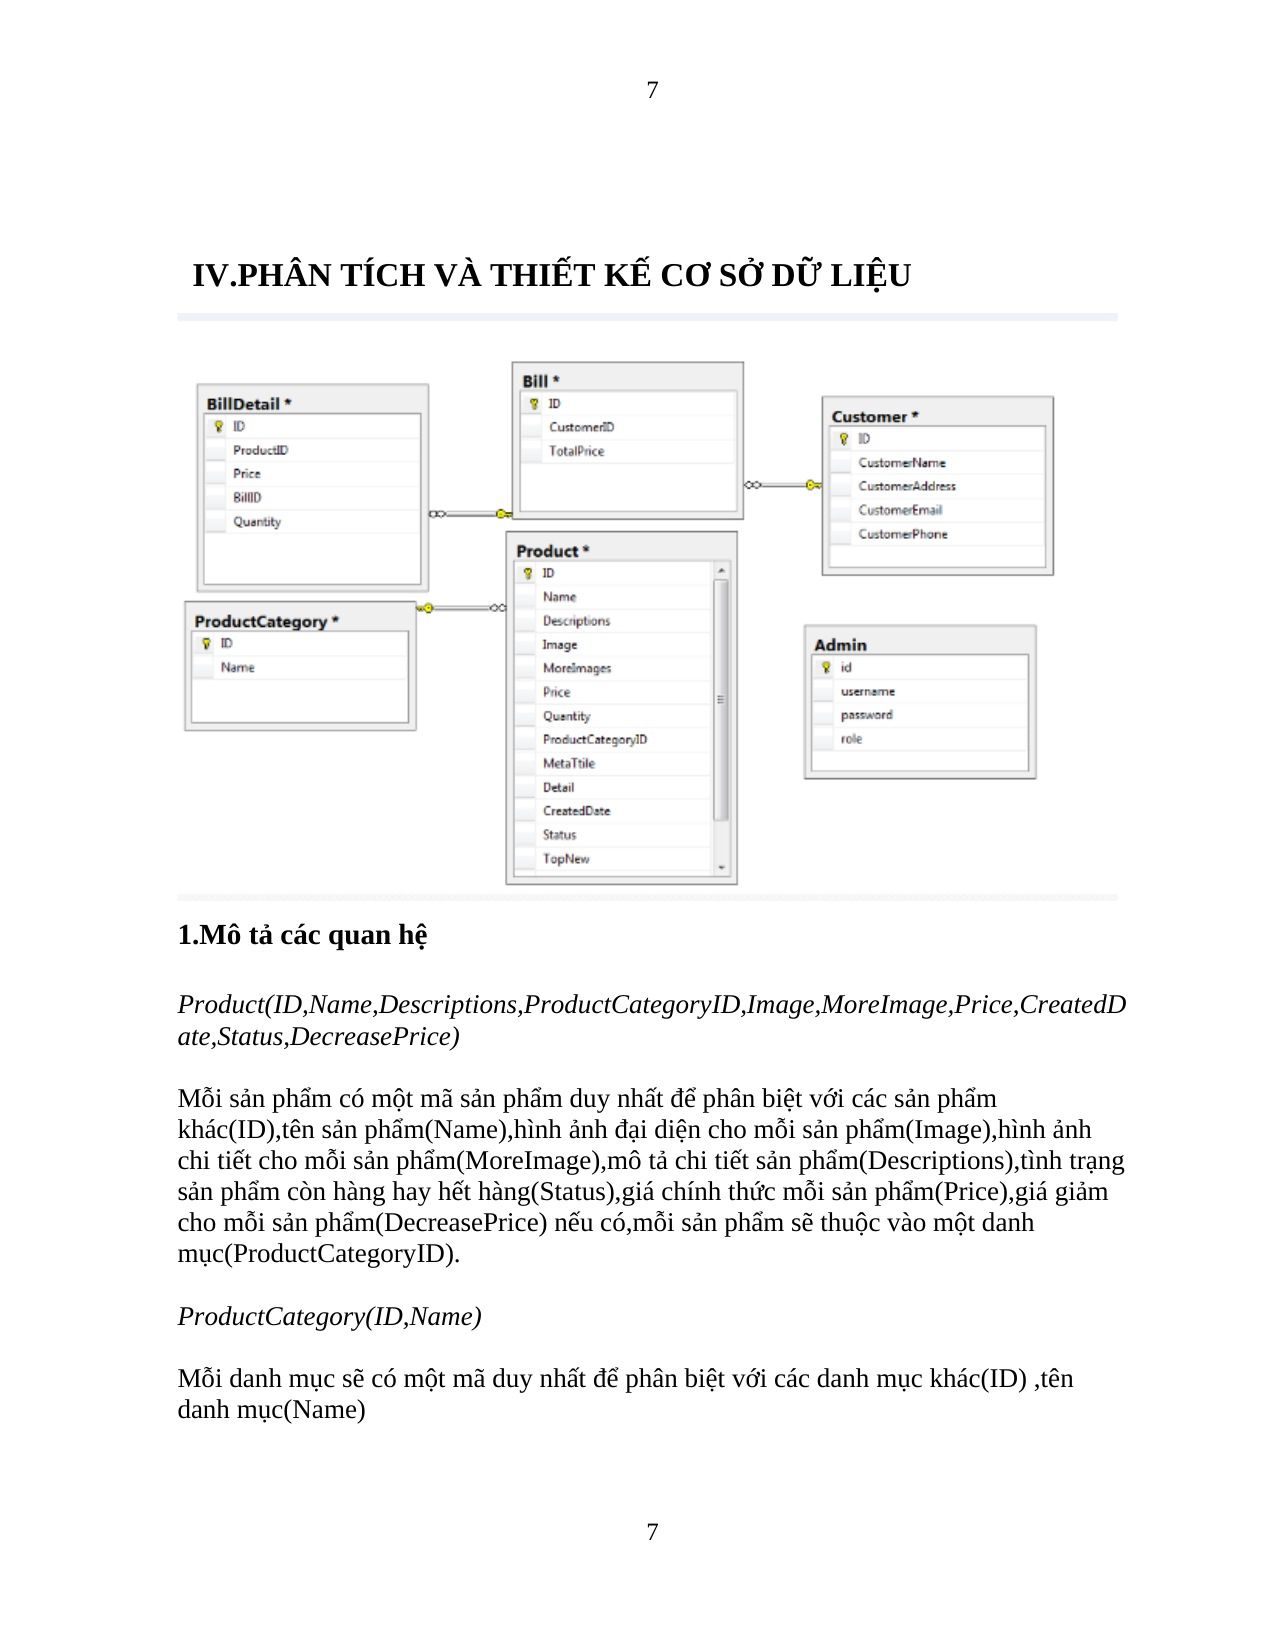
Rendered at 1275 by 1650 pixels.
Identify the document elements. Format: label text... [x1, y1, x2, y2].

text Product(ID,Name,Descriptions,ProductCategoryID,Image,MoreImage,Price,CreatedDate,Status,DecreasePrice) [177, 988, 1127, 1051]
text Mỗi danh mục sẽ có một mã duy nhất để phân biệt với các danh mục khác(ID) ,tên danh mục(Name) [177, 1362, 1127, 1424]
text ProductCategory(ID,Name) [177, 1300, 1127, 1331]
picture [177, 313, 1118, 901]
text Mỗi sản phẩm có một mã sản phẩm duy nhất để phân biệt với các sản phẩm khác(ID),tên sản phẩm(Name),hình ảnh đại diện cho mỗi sản phẩm(Image),hình ảnh chi tiết cho mỗi sản phẩm(MoreImage),mô tả chi tiết sản phẩm(Descriptions),tình trạng sản phẩm còn hàng hay hết hàng(Status),giá chính thức mỗi sản phẩm(Price),giá giảm cho mỗi sản phẩm(DecreasePrice) nếu có,mỗi sản phẩm sẽ thuộc vào một danh mục(ProductCategoryID). [177, 1082, 1127, 1269]
subtitle IV.PHÂN TÍCH VÀ THIẾT KẾ CƠ SỞ DỮ LIỆU [192, 256, 1127, 294]
